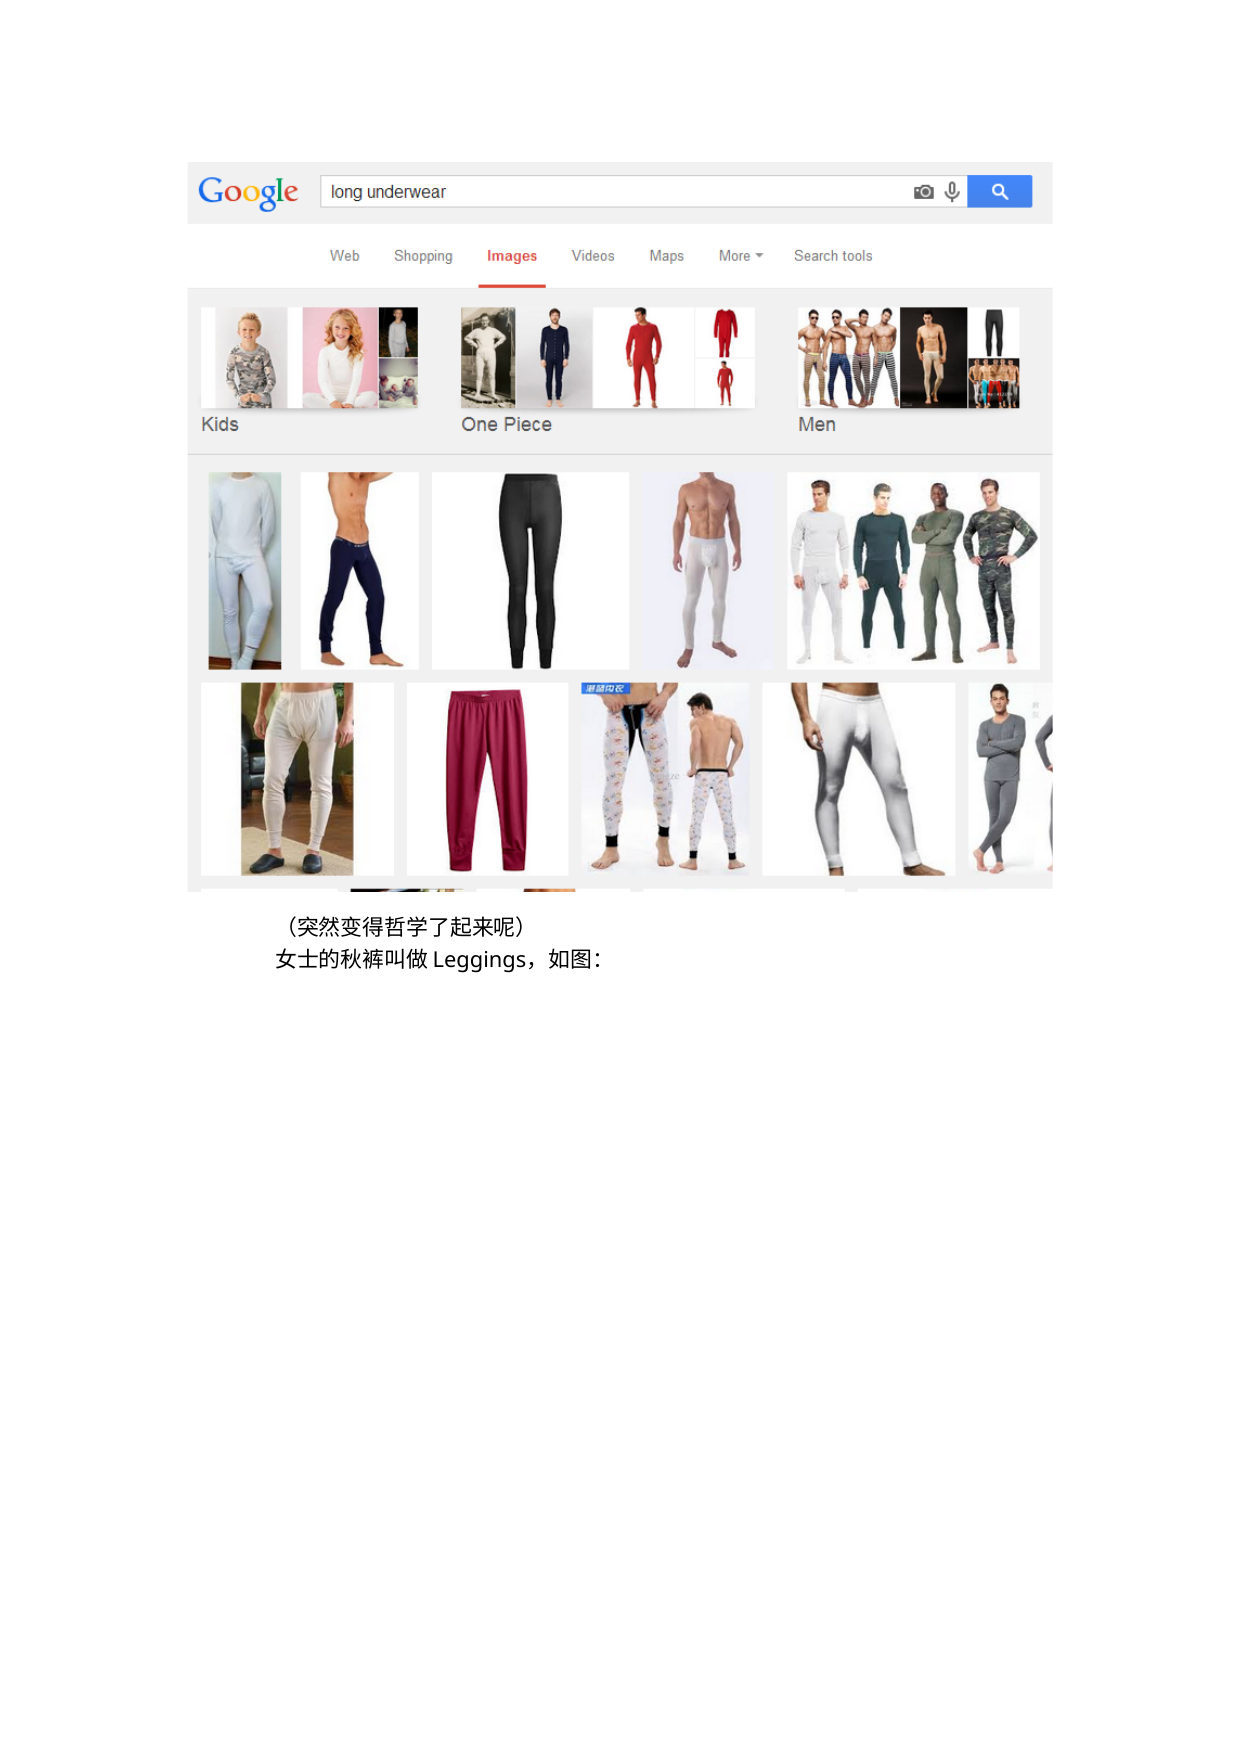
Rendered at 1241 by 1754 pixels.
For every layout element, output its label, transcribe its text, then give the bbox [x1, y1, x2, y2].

text 女士的秋裤叫做Leggings，如图： [187, 942, 1053, 974]
picture [187, 162, 1053, 892]
text （突然变得哲学了起来呢） [187, 909, 1053, 942]
